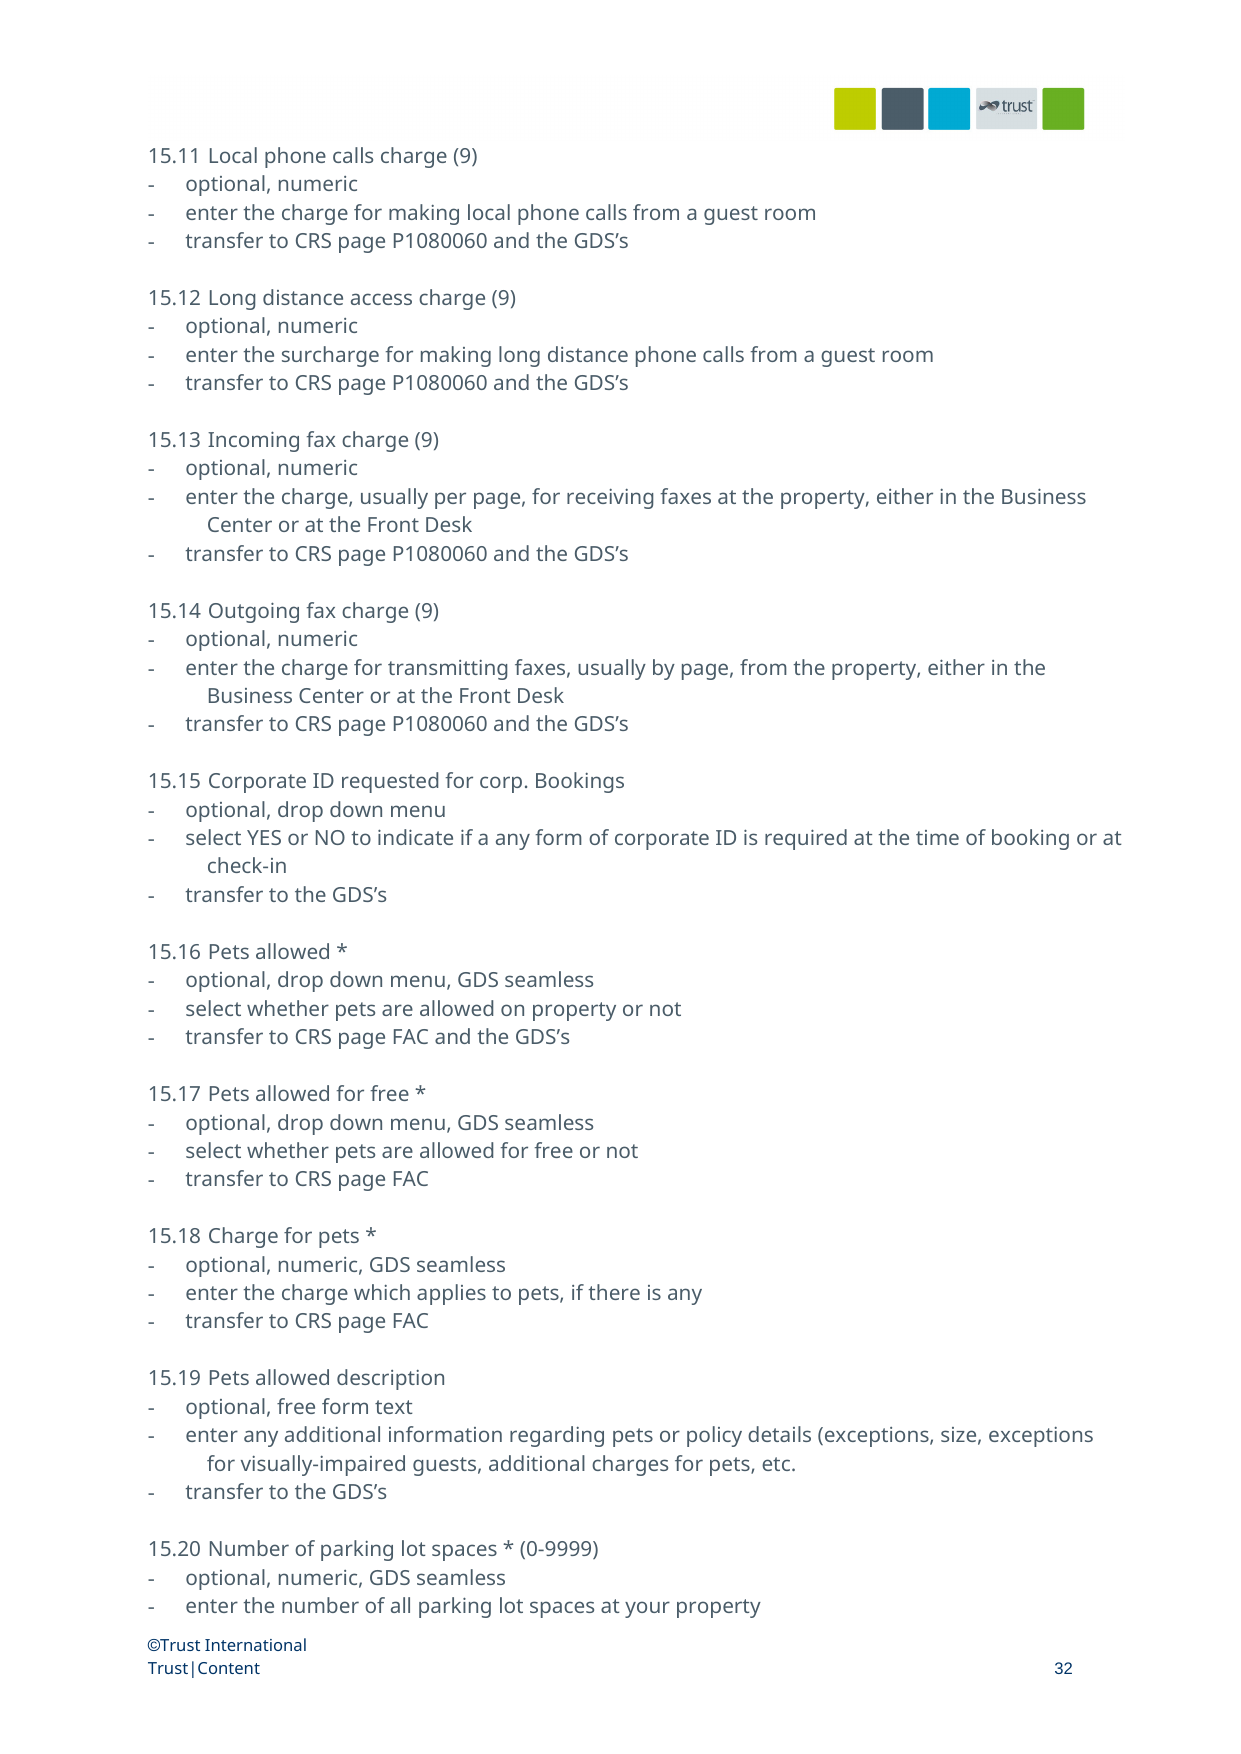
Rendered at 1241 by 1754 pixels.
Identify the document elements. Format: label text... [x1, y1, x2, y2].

list optional, numeric, GDS seamless [148, 1250, 1125, 1278]
subtitle Pets allowed for free * [148, 1079, 1125, 1108]
list select whether pets are allowed on property or not [148, 994, 1125, 1022]
list select YES or NO to indicate if a any form of corporate ID is required at the time of booking or at check-in [148, 823, 1125, 880]
list enter the charge which applies to pets, if there is any [148, 1278, 1125, 1307]
picture [147, 75, 1125, 141]
list optional, drop down menu, GDS seamless [148, 1108, 1125, 1136]
list enter the surcharge for making long distance phone calls from a guest room [148, 340, 1125, 368]
list enter the number of all parking lot spaces at your property [148, 1591, 1125, 1619]
list enter the charge for transmitting faxes, usually by page, from the property, either in the Business Center or at the Front Desk [148, 653, 1125, 709]
list transfer to the GDS’s [148, 880, 1125, 908]
subtitle Local phone calls charge (9) [148, 141, 1125, 169]
list transfer to CRS page FAC [148, 1164, 1125, 1193]
list transfer to CRS page P1080060 and the GDS’s [148, 226, 1125, 254]
subtitle Corporate ID requested for corp. Bookings [148, 766, 1125, 795]
list transfer to CRS page P1080060 and the GDS’s [148, 709, 1125, 738]
list optional, numeric [148, 624, 1125, 653]
subtitle Charge for pets * [148, 1221, 1125, 1250]
list enter the charge for making local phone calls from a guest room [148, 198, 1125, 226]
list transfer to CRS page P1080060 and the GDS’s [148, 368, 1125, 397]
subtitle Pets allowed * [148, 937, 1125, 965]
subtitle Incoming fax charge (9) [148, 425, 1125, 453]
subtitle Long distance access charge (9) [148, 283, 1125, 311]
list optional, numeric [148, 311, 1125, 340]
list optional, numeric [148, 453, 1125, 482]
list transfer to CRS page FAC and the GDS’s [148, 1022, 1125, 1051]
list select whether pets are allowed for free or not [148, 1136, 1125, 1164]
list transfer to CRS page FAC [148, 1307, 1125, 1335]
list enter any additional information regarding pets or policy details (exceptions, size, exceptions for visually-impaired guests, additional charges for pets, etc. [148, 1420, 1125, 1477]
list transfer to CRS page P1080060 and the GDS’s [148, 539, 1125, 567]
subtitle Outgoing fax charge (9) [148, 596, 1125, 624]
list optional, numeric [148, 169, 1125, 198]
list optional, numeric, GDS seamless [148, 1563, 1125, 1591]
list optional, drop down menu [148, 795, 1125, 823]
list optional, free form text [148, 1392, 1125, 1420]
subtitle Number of parking lot spaces * (0-9999) [148, 1534, 1125, 1563]
subtitle Pets allowed description [148, 1363, 1125, 1392]
list transfer to the GDS’s [148, 1477, 1125, 1506]
list enter the charge, usually per page, for receiving faxes at the property, either in the Business Center or at the Front Desk [148, 482, 1125, 539]
list optional, drop down menu, GDS seamless [148, 965, 1125, 994]
